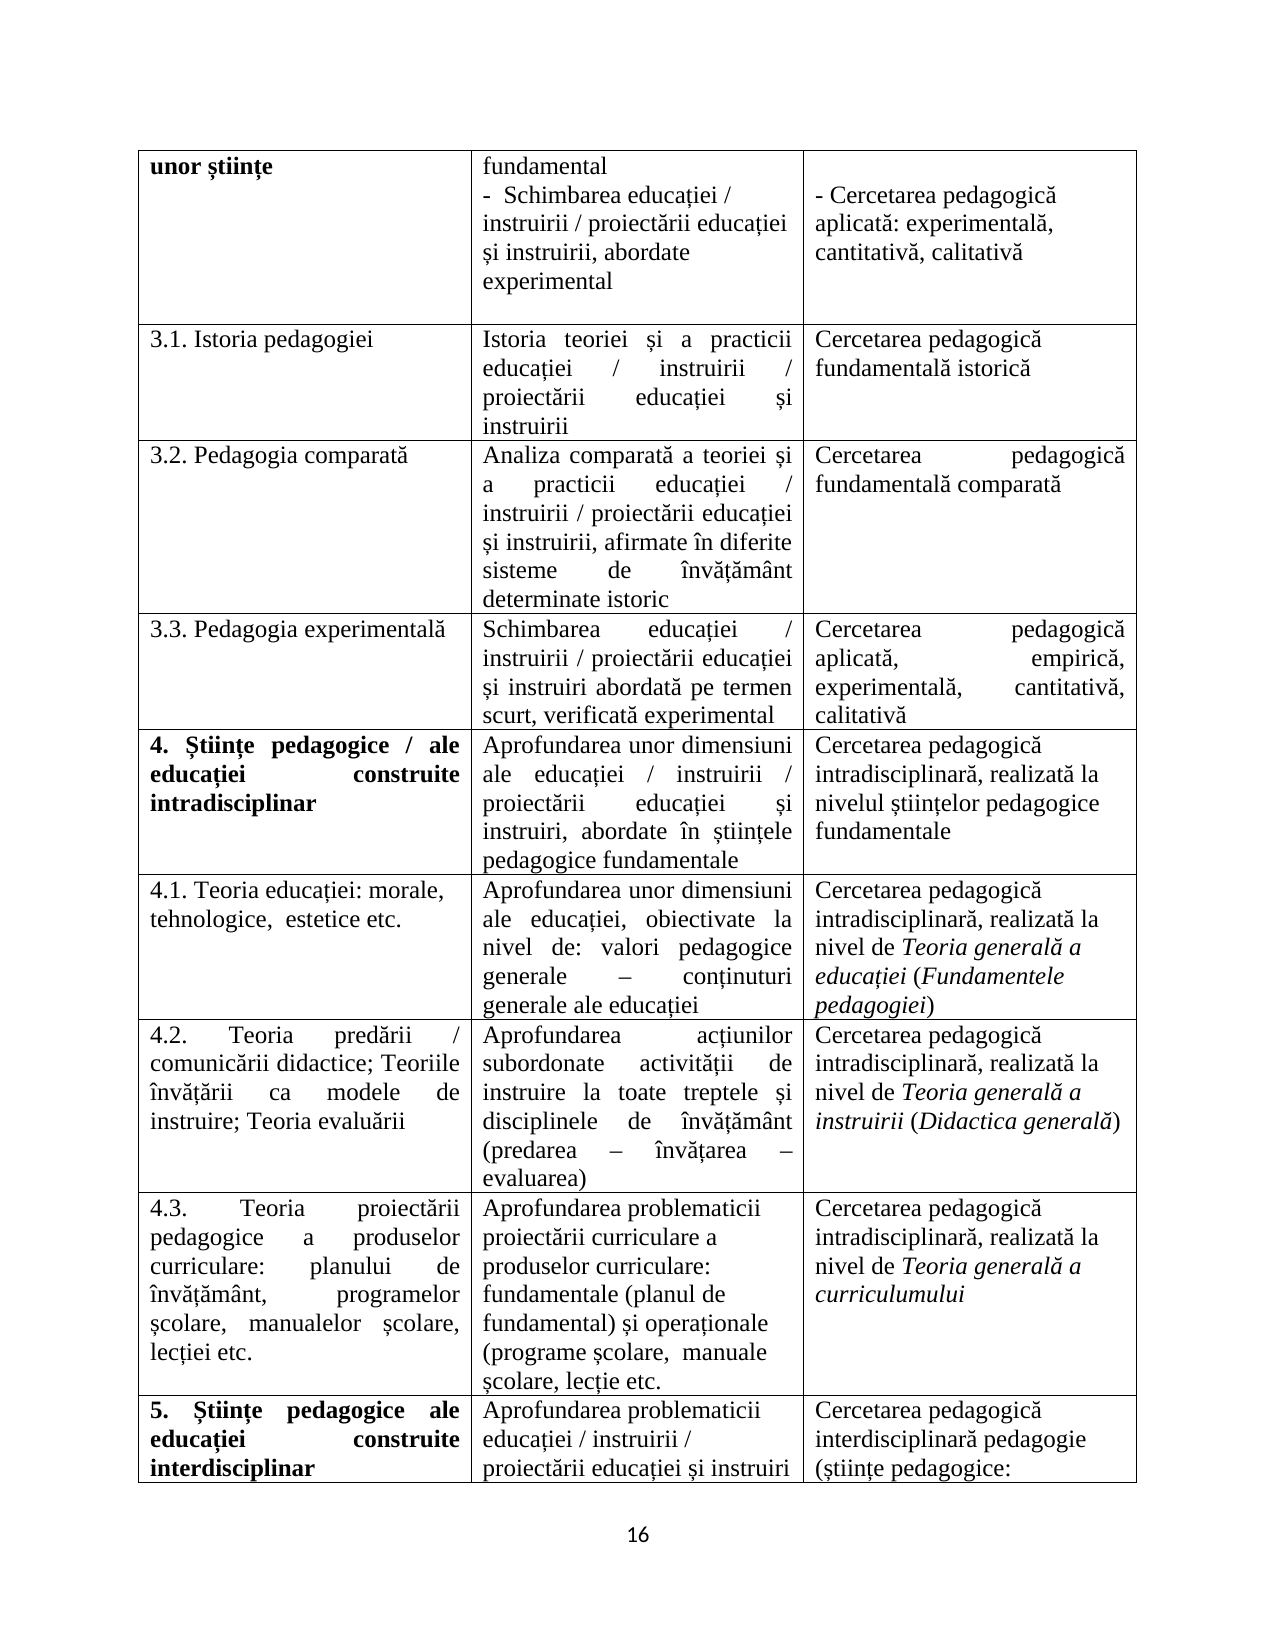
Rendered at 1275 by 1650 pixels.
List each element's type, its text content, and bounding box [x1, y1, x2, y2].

table_cell Aprofundarea acțiunilor subordonate activității de instruire la toate treptele și disciplinele de învățământ (predarea – învățarea – evaluarea) [472, 1020, 803, 1192]
table_cell 3.2. Pedagogia comparată [139, 441, 471, 613]
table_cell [472, 151, 803, 323]
table_cell 4.3. Teoria proiectării pedagogice a produselor curriculare: planului de învățământ, programelor școlare, manualelor școlare, lecției etc. [139, 1193, 471, 1394]
table_cell Istoria teoriei și a practicii educației / instruirii / proiectării educației și instruirii [472, 325, 803, 439]
table_cell Analiza comparată a teoriei și a practicii educației / instruirii / proiectării educației și instruirii, afirmate în diferite sisteme de învățământ determinate istoric [472, 441, 803, 613]
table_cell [139, 1396, 471, 1482]
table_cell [139, 151, 471, 323]
table_cell Aprofundarea problematicii proiectării curriculare a produselor curriculare: fundamentale (planul de fundamental) și operaționale (programe școlare, manuale școlare, lecție etc. [472, 1193, 803, 1394]
table_cell Cercetarea pedagogică intradisciplinară, realizată la nivel de Teoria generală a curriculumului [804, 1193, 1136, 1394]
table_cell Cercetarea pedagogică aplicată, empirică, experimentală, cantitativă, calitativă [804, 614, 1136, 729]
table_cell Aprofundarea unor dimensiuni ale educației / instruirii / proiectării educației și instruiri, abordate în științele pedagogice fundamentale [472, 730, 803, 874]
table_cell 3.3. Pedagogia experimentală [139, 614, 471, 729]
table_cell 3.1. Istoria pedagogiei [139, 325, 471, 439]
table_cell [804, 151, 1136, 323]
table_cell 4.2. Teoria predării / comunicării didactice; Teoriile învățării ca modele de instruire; Teoria evaluării [139, 1020, 471, 1192]
table_cell Cercetarea pedagogică intradisciplinară, realizată la nivelul științelor pedagogice fundamentale [804, 730, 1136, 874]
table_cell Schimbarea educației / instruirii / proiectării educației și instruiri abordată pe termen scurt, verificată experimental [472, 614, 803, 729]
table_cell 4. Științe pedagogice / ale educației construite intradisciplinar [139, 730, 471, 874]
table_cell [472, 1396, 803, 1482]
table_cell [804, 1396, 1136, 1482]
table_cell Cercetarea pedagogică intradisciplinară, realizată la nivel de Teoria generală a educației (Fundamentele pedagogiei) [804, 875, 1136, 1019]
table_cell Cercetarea pedagogică intradisciplinară, realizată la nivel de Teoria generală a instruirii (Didactica generală) [804, 1020, 1136, 1192]
table_cell 4.1. Teoria educației: morale, tehnologice, estetice etc. [139, 875, 471, 1019]
table_cell Cercetarea pedagogică fundamentală istorică [804, 325, 1136, 439]
table_cell Cercetarea pedagogică fundamentală comparată [804, 441, 1136, 613]
table_cell Aprofundarea unor dimensiuni ale educației, obiectivate la nivel de: valori pedagogice generale – conținuturi generale ale educației [472, 875, 803, 1019]
